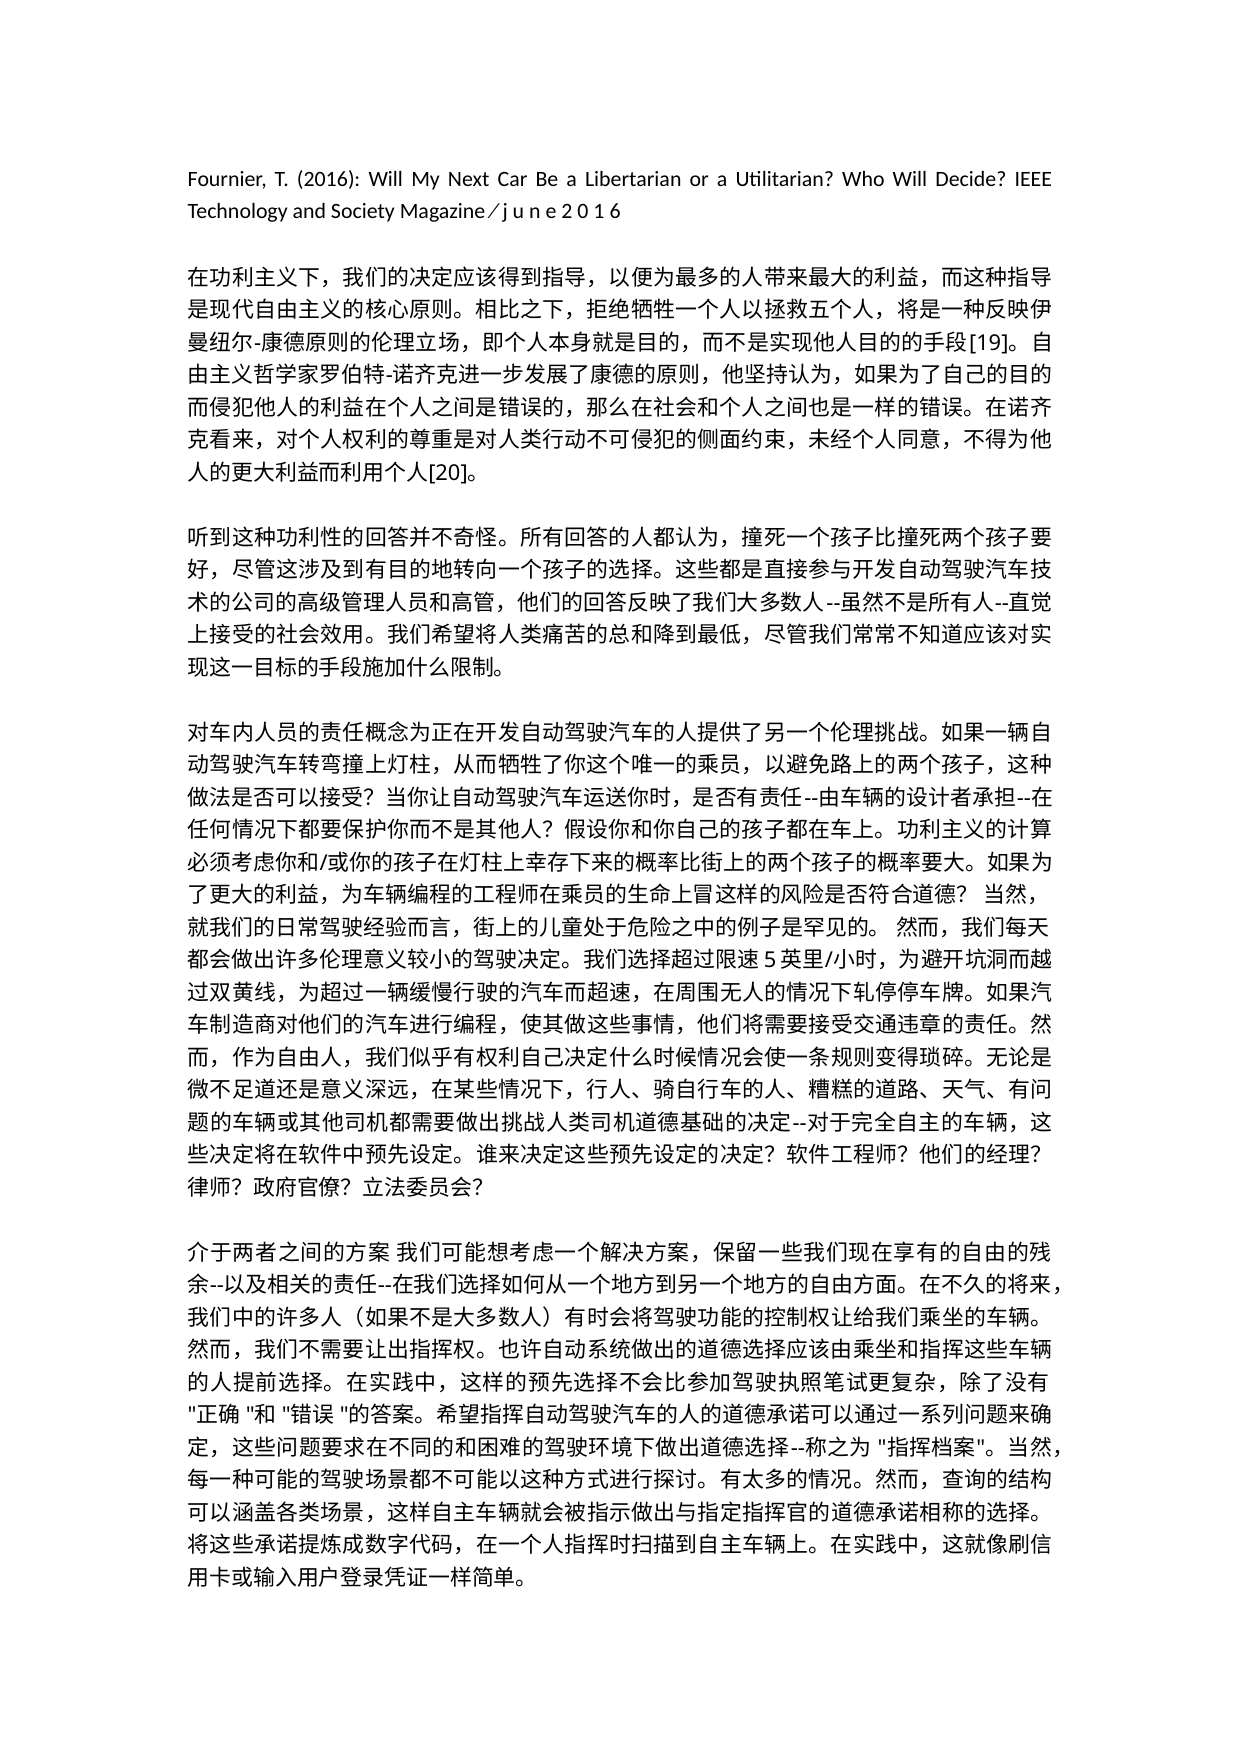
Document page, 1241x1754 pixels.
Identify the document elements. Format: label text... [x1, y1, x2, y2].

text Fournier, T. (2016): Will My Next Car Be a Libertarian or a Utilitarian? Who Will Decide? IEEE Technology and Society Magazine ∕ j u n e 2 0 1 6 [187, 162, 1053, 227]
text 对车内人员的责任概念为正在开发自动驾驶汽车的人提供了另一个伦理挑战。如果一辆自动驾驶汽车转弯撞上灯柱，从而牺牲了你这个唯一的乘员，以避免路上的两个孩子，这种做法是否可以接受？当你让自动驾驶汽车运送你时，是否有责任--由车辆的设计者承担--在任何情况下都要保护你而不是其他人？假设你和你自己的孩子都在车上。功利主义的计算必须考虑你和/或你的孩子在灯柱上幸存下来的概率比街上的两个孩子的概率要大。如果为了更大的利益，为车辆编程的工程师在乘员的生命上冒这样的风险是否符合道德？ 当然，就我们的日常驾驶经验而言，街上的儿童处于危险之中的例子是罕见的。 然而，我们每天都会做出许多伦理意义较小的驾驶决定。我们选择超过限速5英里/小时，为避开坑洞而越过双黄线，为超过一辆缓慢行驶的汽车而超速，在周围无人的情况下轧停停车牌。如果汽车制造商对他们的汽车进行编程，使其做这些事情，他们将需要接受交通违章的责任。然而，作为自由人，我们似乎有权利自己决定什么时候情况会使一条规则变得琐碎。无论是微不足道还是意义深远，在某些情况下，行人、骑自行车的人、糟糕的道路、天气、有问题的车辆或其他司机都需要做出挑战人类司机道德基础的决定--对于完全自主的车辆，这些决定将在软件中预先设定。谁来决定这些预先设定的决定？软件工程师？他们的经理？律师？政府官僚？立法委员会？ [187, 714, 1053, 1202]
text 在功利主义下，我们的决定应该得到指导，以便为最多的人带来最大的利益，而这种指导是现代自由主义的核心原则。相比之下，拒绝牺牲一个人以拯救五个人，将是一种反映伊曼纽尔-康德原则的伦理立场，即个人本身就是目的，而不是实现他人目的的手段[19]。自由主义哲学家罗伯特-诺齐克进一步发展了康德的原则，他坚持认为，如果为了自己的目的而侵犯他人的利益在个人之间是错误的，那么在社会和个人之间也是一样的错误。在诺齐克看来，对个人权利的尊重是对人类行动不可侵犯的侧面约束，未经个人同意，不得为他人的更大利益而利用个人[20]。 [187, 259, 1053, 487]
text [187, 1234, 1053, 1592]
text 听到这种功利性的回答并不奇怪。所有回答的人都认为，撞死一个孩子比撞死两个孩子要好，尽管这涉及到有目的地转向一个孩子的选择。这些都是直接参与开发自动驾驶汽车技术的公司的高级管理人员和高管，他们的回答反映了我们大多数人--虽然不是所有人--直觉上接受的社会效用。我们希望将人类痛苦的总和降到最低，尽管我们常常不知道应该对实现这一目标的手段施加什么限制。 [187, 519, 1053, 682]
